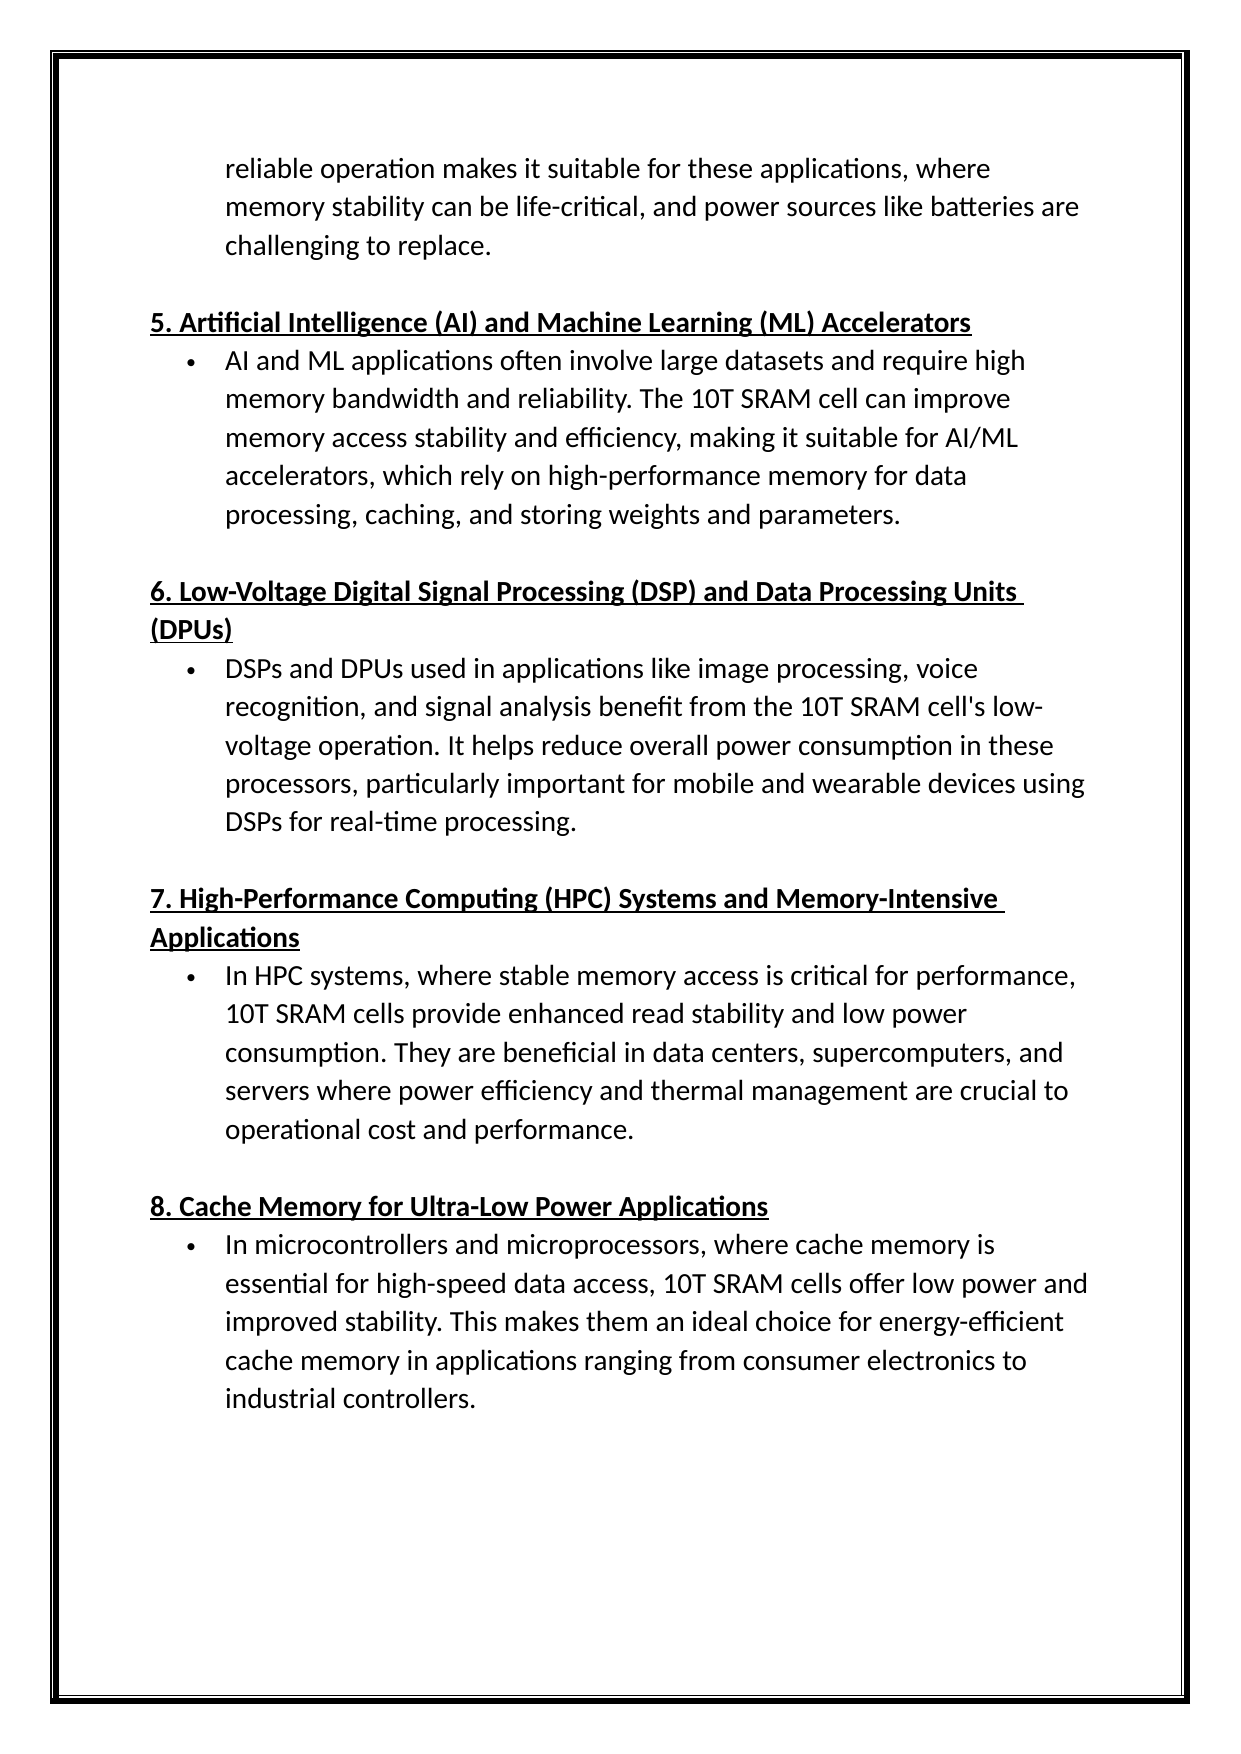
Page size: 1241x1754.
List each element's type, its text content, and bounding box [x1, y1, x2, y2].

list In HPC systems, where stable memory access is critical for performance, 10T SRAM cells provide enhanced read stability and low power consumption. They are beneficial in data centers, supercomputers, and servers where power efficiency and thermal management are crucial to operational cost and performance. [187, 957, 1090, 1147]
text 7. High-Performance Computing (HPC) Systems and Memory-Intensive Applications [150, 880, 1090, 954]
text 5. Artificial Intelligence (AI) and Machine Learning (ML) Accelerators [150, 304, 1090, 339]
text 6. Low-Voltage Digital Signal Processing (DSP) and Data Processing Units (DPUs) [150, 573, 1090, 647]
list AI and ML applications often involve large datasets and require high memory bandwidth and reliability. The 10T SRAM cell can improve memory access stability and efficiency, making it suitable for AI/ML accelerators, which rely on high-performance memory for data processing, caching, and storing weights and parameters. [187, 342, 1090, 532]
list In microcontrollers and microprocessors, where cache memory is essential for high-speed data access, 10T SRAM cells offer low power and improved stability. This makes them an ideal choice for energy-efficient cache memory in applications ranging from consumer electronics to industrial controllers. [187, 1226, 1090, 1416]
text 8. Cache Memory for Ultra-Low Power Applications [150, 1188, 1090, 1223]
list DSPs and DPUs used in applications like image processing, voice recognition, and signal analysis benefit from the 10T SRAM cell's low-voltage operation. It helps reduce overall power consumption in these processors, particularly important for mobile and wearable devices using DSPs for real-time processing. [187, 650, 1090, 839]
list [187, 150, 1090, 262]
